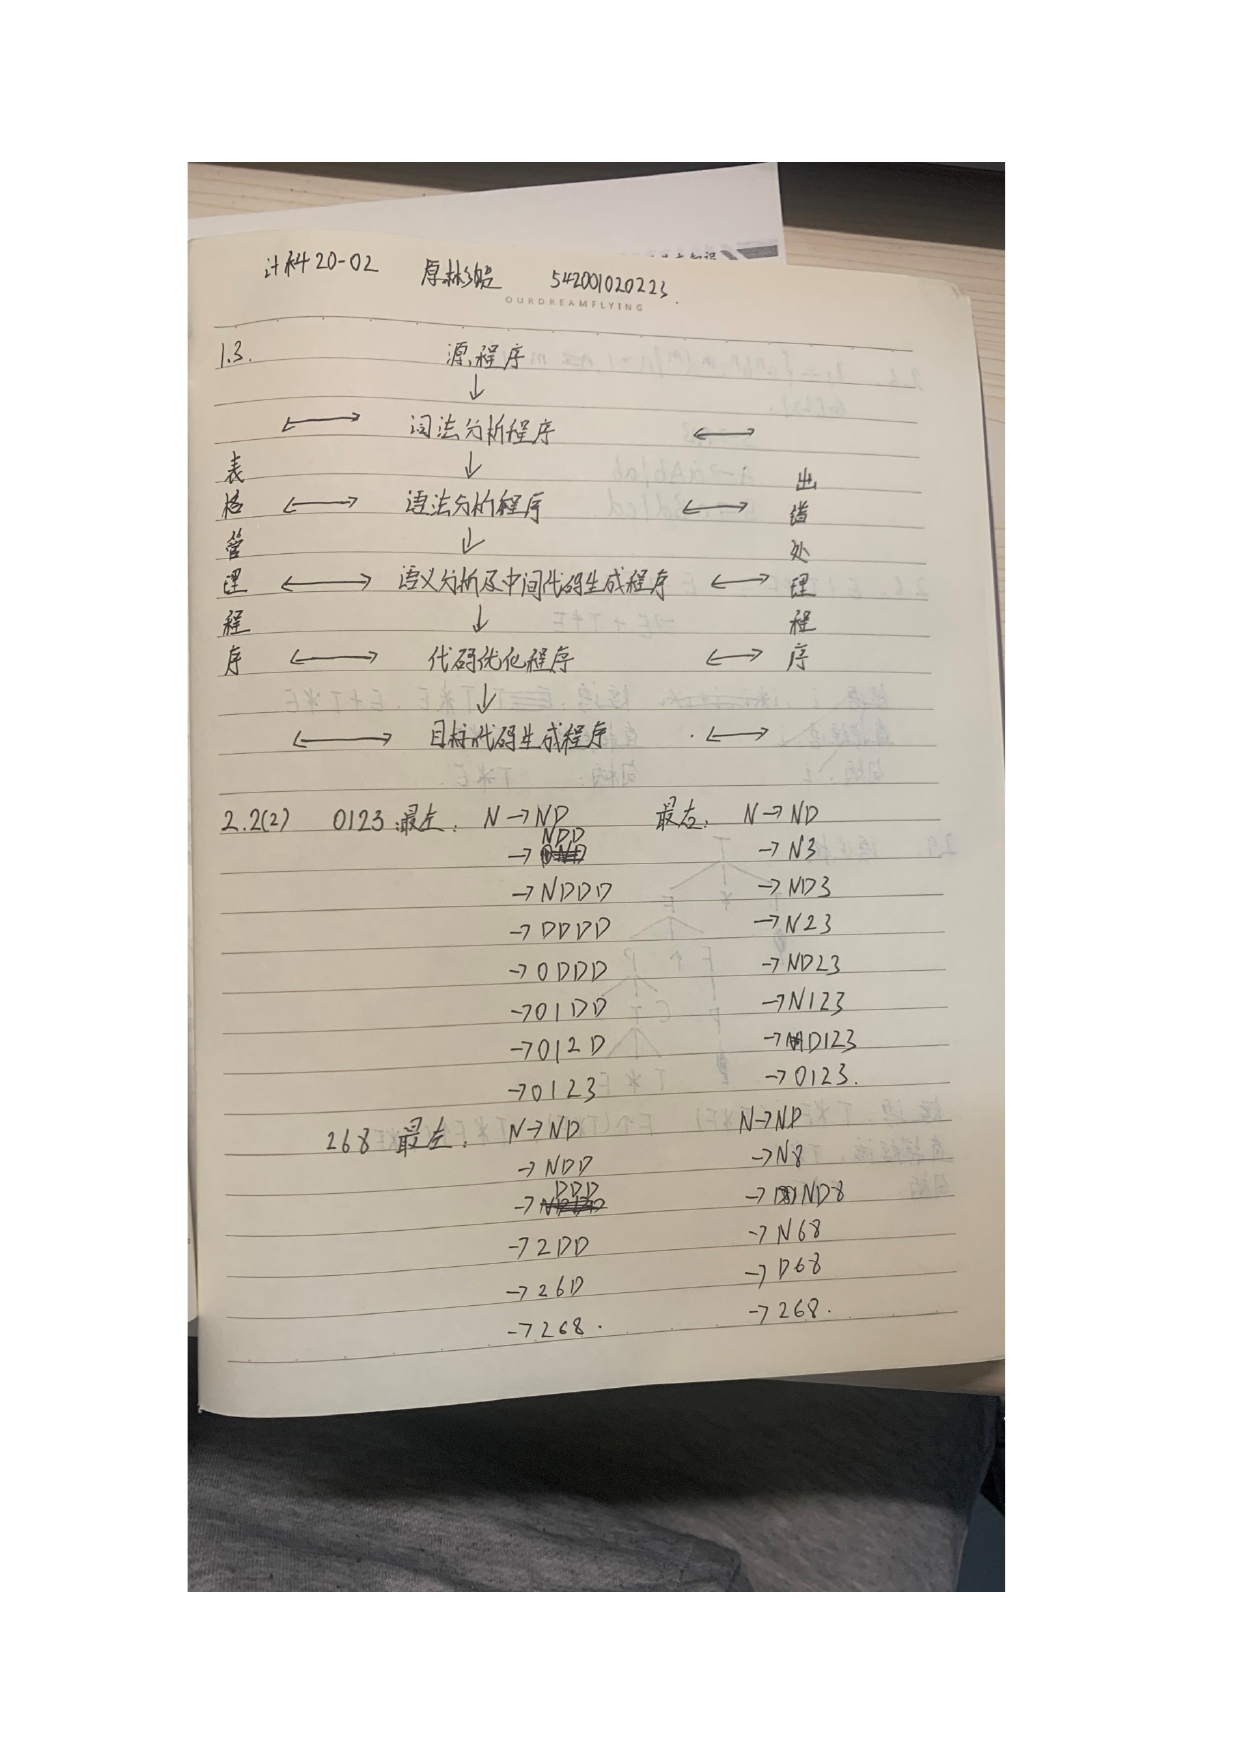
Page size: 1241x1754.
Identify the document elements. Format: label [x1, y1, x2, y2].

picture [187, 162, 1005, 1592]
